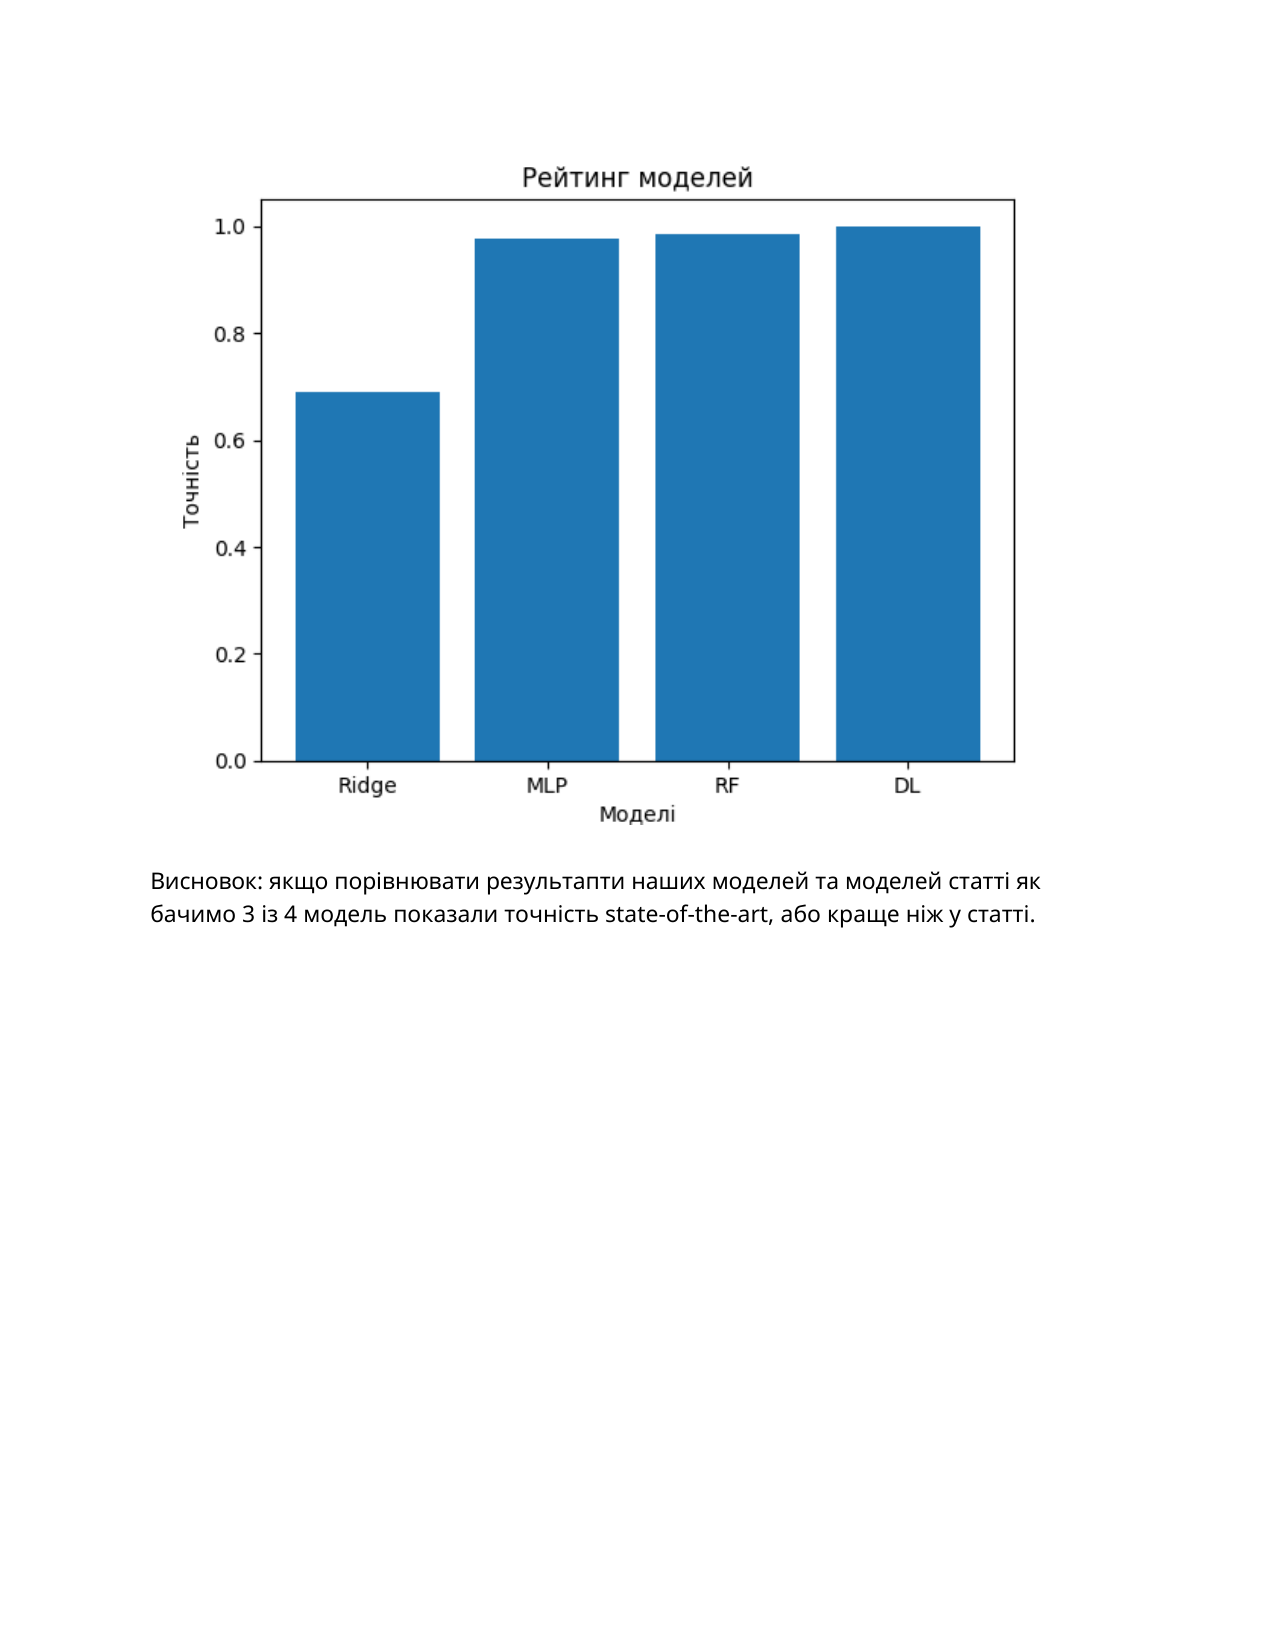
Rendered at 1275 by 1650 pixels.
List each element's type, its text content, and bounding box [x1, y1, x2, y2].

text Висновок: якщо порівнювати результапти наших моделей та моделей статті як бачимо 3 із 4 модель показали точність state-of-the-art, або краще ніж у статті. [150, 865, 1111, 929]
picture [182, 166, 1017, 825]
